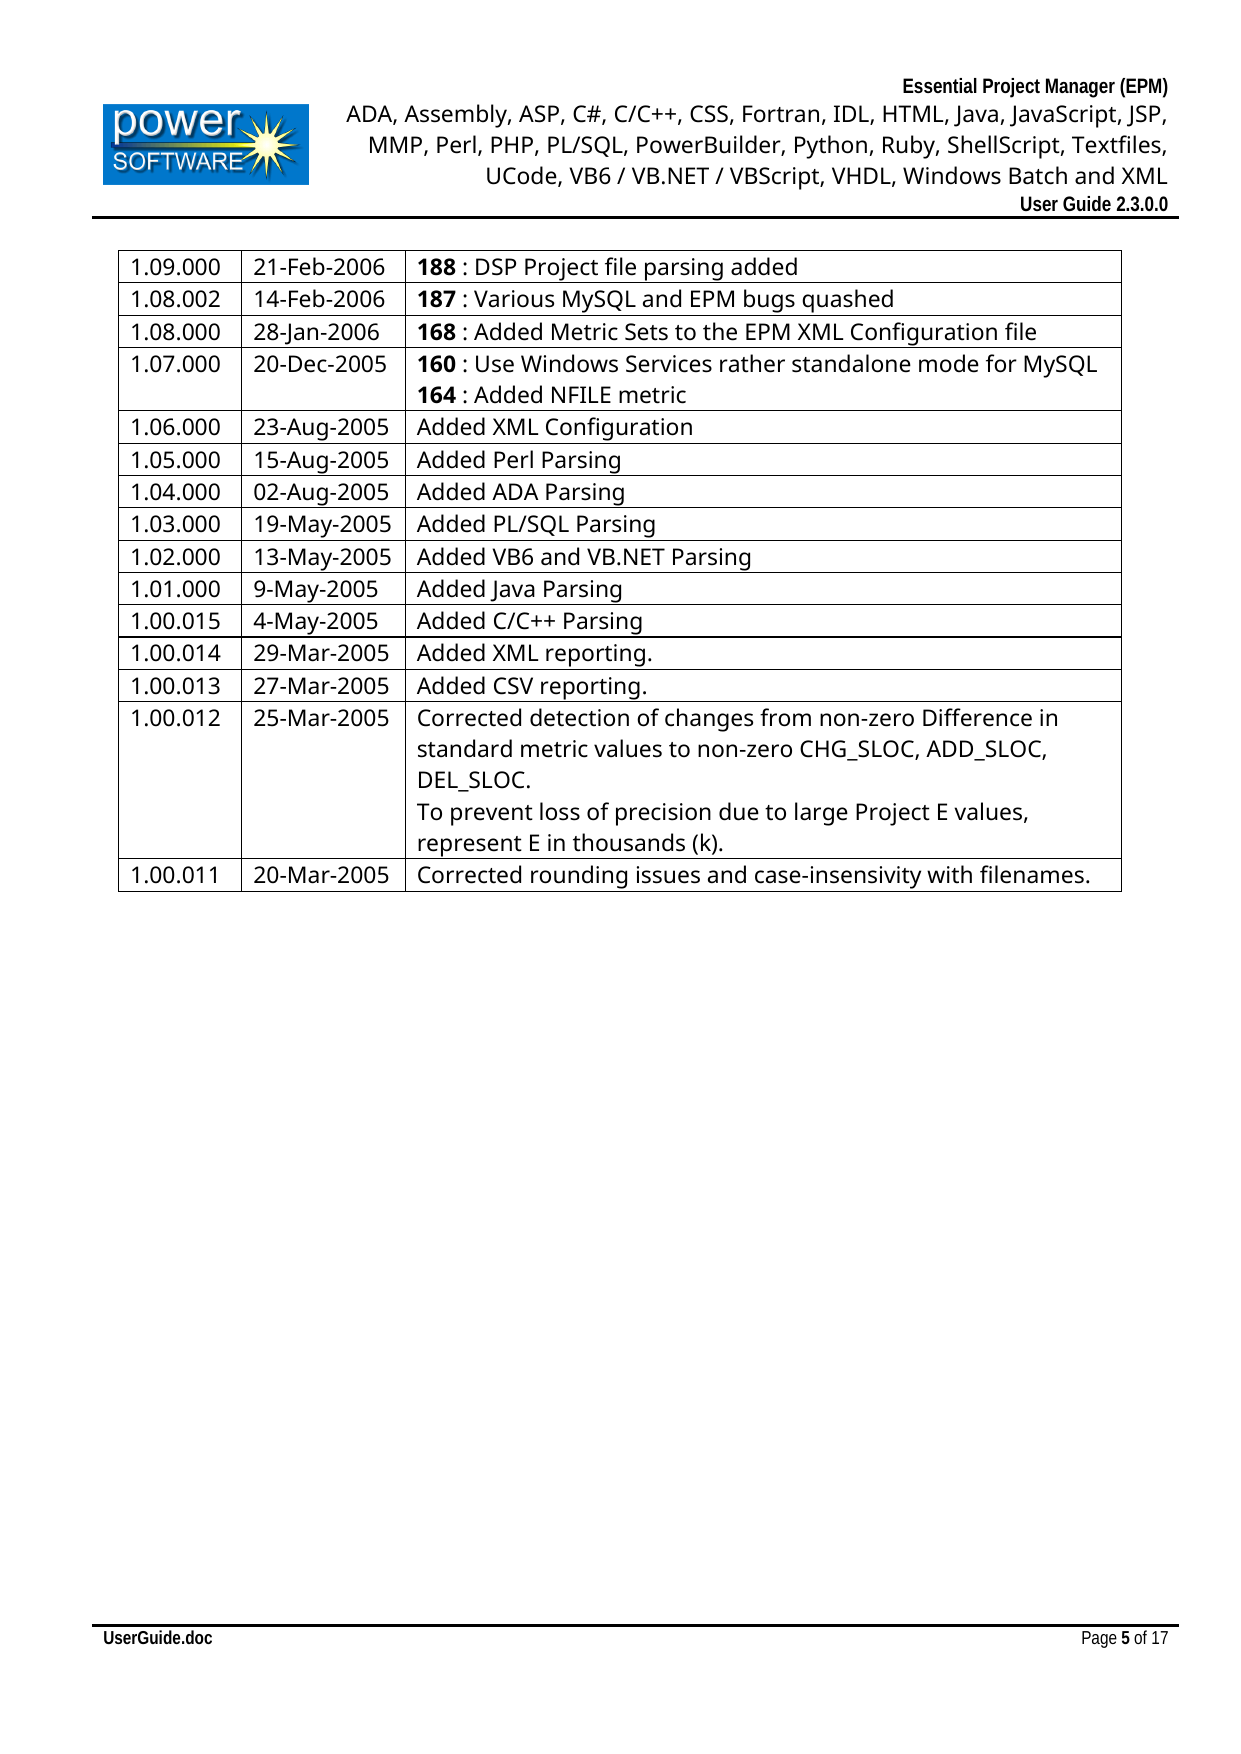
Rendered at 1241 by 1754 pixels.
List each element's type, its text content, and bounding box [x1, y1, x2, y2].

table_cell 1.00.014 [119, 638, 241, 669]
table_cell 188 : DSP Project file parsing added [406, 251, 1121, 282]
table_cell 1.02.000 [119, 541, 241, 572]
table_cell 187 : Various MySQL and EPM bugs quashed [406, 283, 1121, 314]
table_cell 21-Feb-2006 [242, 251, 405, 282]
table_cell 23-Aug-2005 [242, 411, 405, 443]
table_cell 9-May-2005 [242, 573, 405, 604]
table_cell 4-May-2005 [242, 605, 405, 636]
table_cell 1.08.002 [119, 283, 241, 314]
table_cell 02-Aug-2005 [242, 476, 405, 507]
table_cell Added CSV reporting. [406, 670, 1121, 701]
picture [103, 104, 309, 185]
table_cell 29-Mar-2005 [242, 638, 405, 669]
table_cell Added C/C++ Parsing [406, 605, 1121, 636]
table_cell 27-Mar-2005 [242, 670, 405, 701]
table_cell Added Java Parsing [406, 573, 1121, 604]
table_cell Corrected detection of changes from non-zero Difference in standard metric values to non-zero CHG_SLOC, ADD_SLOC, DEL_SLOC. To prevent loss of precision due to large Project E values, represent E in thousands (k). [406, 702, 1121, 858]
table_cell 28-Jan-2006 [242, 316, 405, 347]
table_cell 1.06.000 [119, 411, 241, 443]
table_cell Added XML Configuration [406, 411, 1121, 443]
table_cell Added Perl Parsing [406, 444, 1121, 475]
table_cell Added PL/SQL Parsing [406, 508, 1121, 539]
table_cell 1.00.015 [119, 605, 241, 636]
table_cell 1.04.000 [119, 476, 241, 507]
table_cell 20-Mar-2005 [242, 859, 405, 891]
table_cell 1.09.000 [119, 251, 241, 282]
table_cell Added XML reporting. [406, 638, 1121, 669]
table_cell 1.03.000 [119, 508, 241, 539]
table_cell 1.05.000 [119, 444, 241, 475]
table_cell 1.00.011 [119, 859, 241, 891]
table_cell 160 : Use Windows Services rather standalone mode for MySQL 164 : Added NFILE metric [406, 348, 1121, 410]
table_cell 1.00.012 [119, 702, 241, 858]
table_cell 1.00.013 [119, 670, 241, 701]
table_cell 13-May-2005 [242, 541, 405, 572]
table_cell Added ADA Parsing [406, 476, 1121, 507]
table_cell 25-Mar-2005 [242, 702, 405, 858]
table_cell 19-May-2005 [242, 508, 405, 539]
table_cell 20-Dec-2005 [242, 348, 405, 410]
table_cell Corrected rounding issues and case-insensivity with filenames. [406, 859, 1121, 891]
table_cell 15-Aug-2005 [242, 444, 405, 475]
table_cell 1.01.000 [119, 573, 241, 604]
table_cell Added VB6 and VB.NET Parsing [406, 541, 1121, 572]
table_cell 1.07.000 [119, 348, 241, 410]
table_cell 14-Feb-2006 [242, 283, 405, 314]
table_cell 1.08.000 [119, 316, 241, 347]
table_cell 168 : Added Metric Sets to the EPM XML Configuration file [406, 316, 1121, 347]
